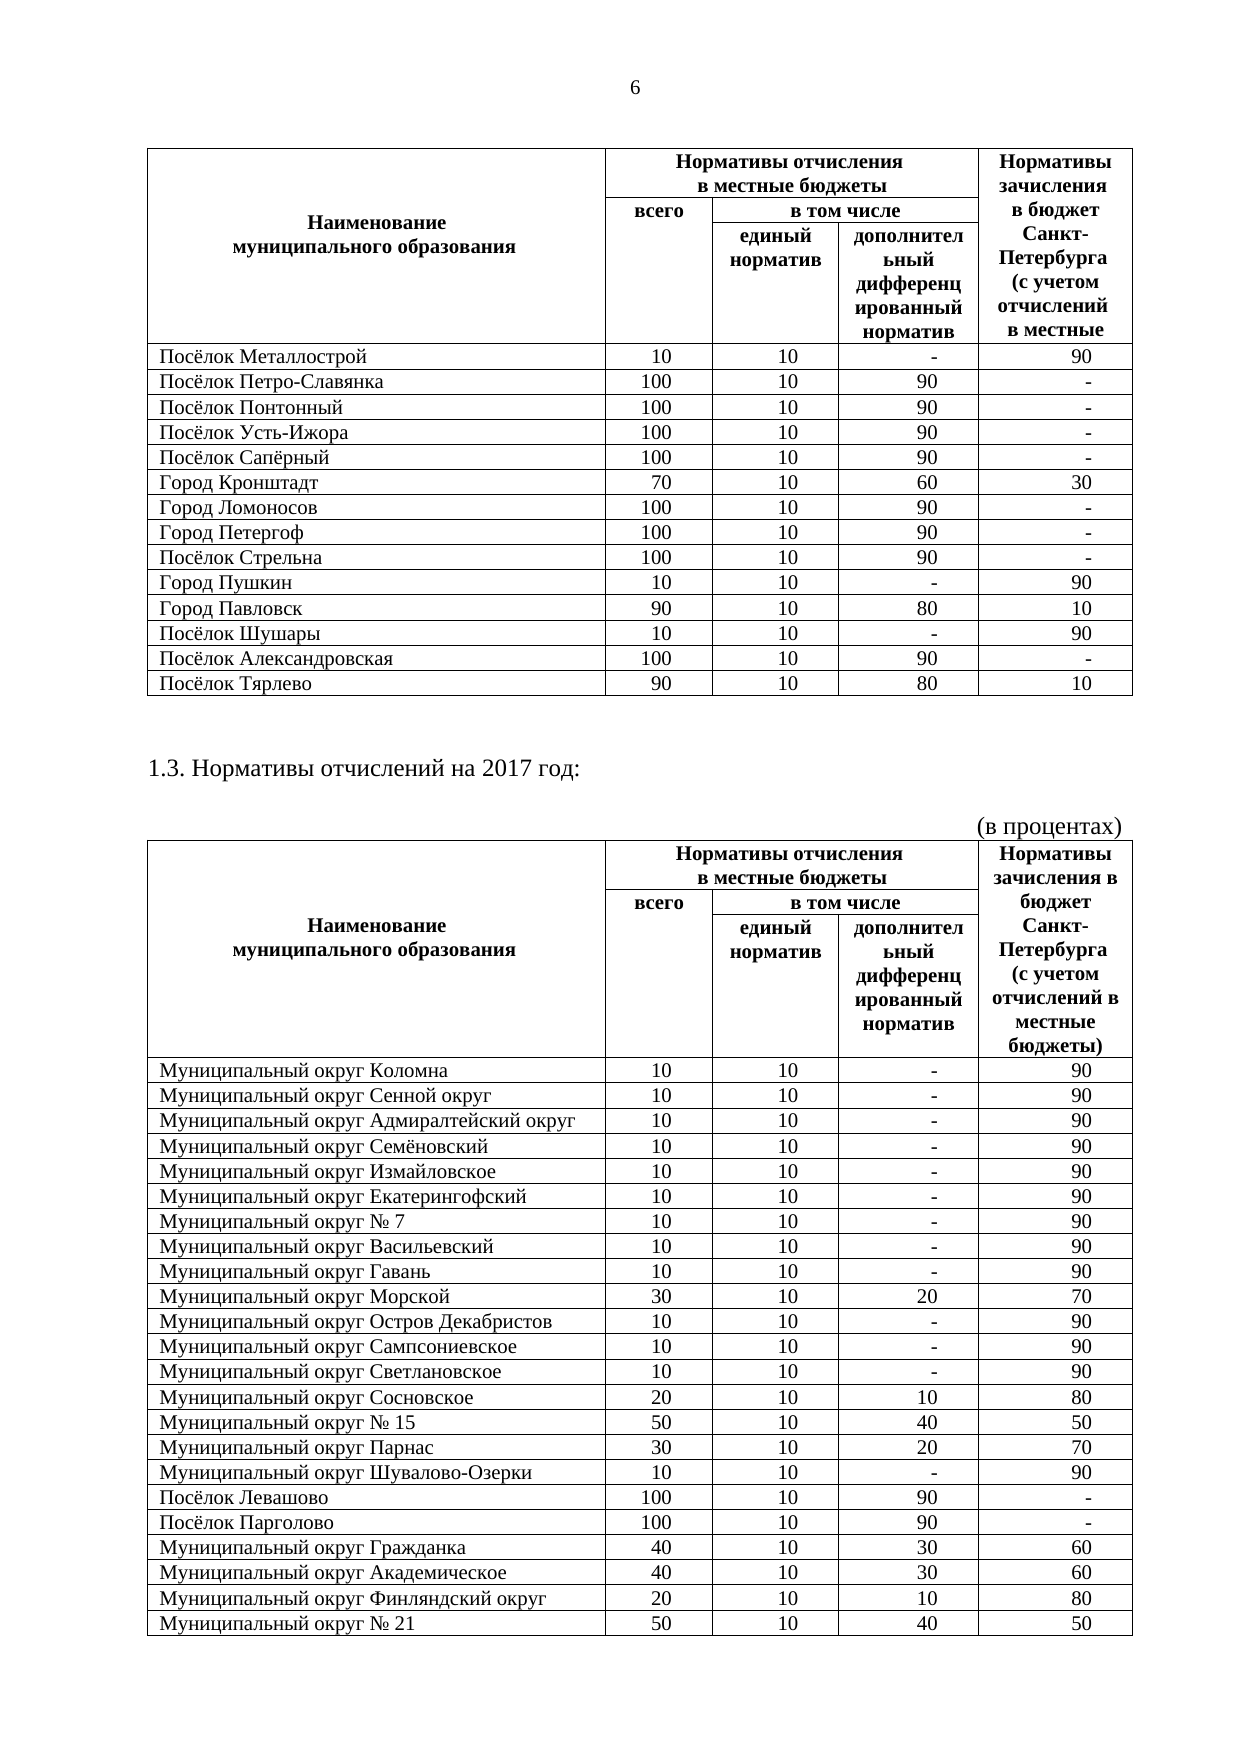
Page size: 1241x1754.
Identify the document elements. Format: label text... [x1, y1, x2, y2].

table_cell 10 [713, 1234, 838, 1258]
table_cell 10 [606, 1159, 712, 1183]
table_cell 50 [606, 1611, 712, 1634]
table_cell Муниципальный округ Гражданка [148, 1535, 605, 1559]
table_cell 10 [713, 1385, 838, 1409]
table_cell 40 [839, 1410, 978, 1434]
table_cell 10 [713, 1083, 838, 1107]
table_cell 10 [713, 1485, 838, 1509]
table_cell 90 [839, 445, 978, 469]
table_cell дополнительный дифференцированный норматив [839, 223, 978, 343]
table_cell 10 [713, 646, 838, 670]
table_cell - [979, 420, 1132, 444]
table_cell - [839, 1460, 978, 1484]
table_cell 10 [713, 671, 838, 695]
table_cell Муниципальный округ Измайловское [148, 1159, 605, 1183]
table_cell Муниципальный округ Финляндский округ [148, 1585, 605, 1609]
table_cell - [839, 1334, 978, 1358]
table_cell Город Пушкин [148, 570, 605, 594]
table_cell Посёлок Сапёрный [148, 445, 605, 469]
table_cell Город Петергоф [148, 520, 605, 544]
table_cell 10 [606, 570, 712, 594]
table_cell 100 [606, 495, 712, 519]
table_cell 10 [606, 1134, 712, 1158]
table_cell 10 [606, 1360, 712, 1383]
table_cell 40 [606, 1535, 712, 1559]
table_cell 90 [606, 671, 712, 695]
table_cell 90 [979, 1083, 1132, 1107]
table_cell 90 [839, 646, 978, 670]
table_cell 90 [979, 1460, 1132, 1484]
table_cell 30 [839, 1560, 978, 1584]
table_cell Город Ломоносов [148, 495, 605, 519]
table_cell единый норматив [713, 915, 838, 1057]
table_cell - [839, 1209, 978, 1233]
table_cell 10 [713, 1159, 838, 1183]
table_cell Муниципальный округ Сенной округ [148, 1083, 605, 1107]
table_cell всего [606, 198, 712, 343]
table_cell в том числе [713, 890, 978, 914]
table_cell 90 [839, 420, 978, 444]
table_cell 90 [979, 570, 1132, 594]
table_cell Муниципальный округ Гавань [148, 1259, 605, 1283]
table_cell Муниципальный округ Светлановское [148, 1360, 605, 1383]
table_cell 100 [606, 420, 712, 444]
table_cell 10 [606, 1259, 712, 1283]
table_cell - [979, 545, 1132, 569]
table_cell 10 [606, 1309, 712, 1333]
table_cell 90 [979, 621, 1132, 644]
table_cell 90 [606, 595, 712, 619]
table_cell 10 [713, 1058, 838, 1082]
table_cell 90 [979, 1058, 1132, 1082]
table_cell 50 [979, 1410, 1132, 1434]
table_cell 20 [606, 1385, 712, 1409]
table_cell 10 [713, 495, 838, 519]
table_cell 10 [713, 1309, 838, 1333]
table_cell - [839, 621, 978, 644]
table_cell - [979, 1485, 1132, 1509]
table_cell Посёлок Парголово [148, 1510, 605, 1534]
table_cell Посёлок Левашово [148, 1485, 605, 1509]
table_cell Муниципальный округ № 7 [148, 1209, 605, 1233]
table_cell 10 [713, 344, 838, 368]
table_cell 90 [979, 1234, 1132, 1258]
table_cell 60 [979, 1535, 1132, 1559]
table_cell 30 [606, 1284, 712, 1308]
table_cell 100 [606, 370, 712, 393]
table_cell - [839, 1083, 978, 1107]
table_cell 20 [839, 1284, 978, 1308]
table_header Нормативы зачисления в бюджет Санкт-Петербурга (с учетом отчислений в местные бюджеты) [979, 841, 1132, 1057]
table_cell Муниципальный округ Остров Декабристов [148, 1309, 605, 1333]
table_cell дополнительный дифференцированный норматив [839, 915, 978, 1057]
table_cell 90 [979, 344, 1132, 368]
table_cell 90 [839, 1510, 978, 1534]
table_cell в том числе [713, 198, 978, 222]
table_cell - [839, 570, 978, 594]
table_cell 10 [713, 1510, 838, 1534]
table_cell 10 [713, 420, 838, 444]
table_cell 90 [979, 1360, 1132, 1383]
table_cell Муниципальный округ № 15 [148, 1410, 605, 1434]
table_cell 10 [606, 1234, 712, 1258]
table_cell 100 [606, 520, 712, 544]
table_cell Муниципальный округ Екатерингофский [148, 1184, 605, 1208]
table_cell 10 [713, 1460, 838, 1484]
table_cell 10 [606, 1334, 712, 1358]
table_header Нормативы отчисления в местные бюджеты [606, 149, 978, 197]
table_header Наименование муниципального образования [148, 841, 605, 1057]
table_cell - [979, 445, 1132, 469]
table_cell Муниципальный округ Коломна [148, 1058, 605, 1082]
table_cell 30 [606, 1435, 712, 1459]
table_cell 90 [979, 1184, 1132, 1208]
table_cell 10 [606, 1058, 712, 1082]
table_cell единый норматив [713, 223, 838, 343]
table_cell 90 [839, 395, 978, 419]
table_cell 90 [979, 1259, 1132, 1283]
table_cell - [839, 1309, 978, 1333]
table_cell 30 [979, 470, 1132, 494]
table_cell Город Павловск [148, 595, 605, 619]
table_cell Посёлок Александровская [148, 646, 605, 670]
table_cell 10 [713, 1184, 838, 1208]
table_cell 10 [606, 1460, 712, 1484]
table_cell 80 [979, 1385, 1132, 1409]
table_cell - [979, 520, 1132, 544]
table_cell 90 [979, 1134, 1132, 1158]
table_cell 10 [713, 1535, 838, 1559]
table_cell Посёлок Усть-Ижора [148, 420, 605, 444]
table_cell 30 [839, 1535, 978, 1559]
table_cell 10 [713, 1109, 838, 1132]
table_cell 10 [713, 1585, 838, 1609]
table_cell Муниципальный округ Васильевский [148, 1234, 605, 1258]
table_cell Муниципальный округ Сампсониевское [148, 1334, 605, 1358]
table_cell 40 [606, 1560, 712, 1584]
table_cell 10 [713, 1209, 838, 1233]
table_cell 60 [839, 470, 978, 494]
table_cell - [839, 1360, 978, 1383]
table_cell 10 [979, 671, 1132, 695]
table_cell - [839, 1234, 978, 1258]
table_cell 90 [979, 1209, 1132, 1233]
table_cell 10 [713, 621, 838, 644]
table_header Нормативы зачисления в бюджет Санкт-Петербурга (с учетом отчислений в местные бюджеты) [979, 149, 1132, 343]
table_cell 100 [606, 445, 712, 469]
table_cell 100 [606, 646, 712, 670]
table_cell 10 [713, 1435, 838, 1459]
table_cell 90 [839, 495, 978, 519]
table_cell 90 [979, 1109, 1132, 1132]
table_cell 90 [839, 545, 978, 569]
table_cell 50 [979, 1611, 1132, 1634]
table_cell 10 [713, 370, 838, 393]
table_cell 60 [979, 1560, 1132, 1584]
table_cell - [839, 1058, 978, 1082]
table_cell - [839, 1109, 978, 1132]
table_cell 10 [713, 1284, 838, 1308]
table_cell 10 [713, 520, 838, 544]
text 1.3. Нормативы отчислений на 2017 год: [148, 753, 1122, 782]
table_cell 90 [839, 1485, 978, 1509]
table_cell 100 [606, 545, 712, 569]
table_header Нормативы отчисления в местные бюджеты [606, 841, 978, 889]
table_cell - [839, 1184, 978, 1208]
table_cell 10 [713, 1410, 838, 1434]
table_cell - [979, 370, 1132, 393]
table_cell - [979, 395, 1132, 419]
table_cell - [839, 1134, 978, 1158]
table_cell Город Кронштадт [148, 470, 605, 494]
table_cell Посёлок Стрельна [148, 545, 605, 569]
table_cell 10 [606, 344, 712, 368]
table_cell 10 [713, 1259, 838, 1283]
table_cell Муниципальный округ Шувалово-Озерки [148, 1460, 605, 1484]
table_cell Посёлок Петро-Славянка [148, 370, 605, 393]
table_cell 100 [606, 395, 712, 419]
table_cell 10 [606, 621, 712, 644]
table_cell Посёлок Тярлево [148, 671, 605, 695]
table_cell Муниципальный округ Академическое [148, 1560, 605, 1584]
table_cell 90 [979, 1309, 1132, 1333]
table_cell 10 [713, 1334, 838, 1358]
table_cell 70 [606, 470, 712, 494]
table_cell - [979, 495, 1132, 519]
table_cell 70 [979, 1435, 1132, 1459]
table_cell 10 [713, 445, 838, 469]
table_header Наименование муниципального образования [148, 149, 605, 343]
table_cell 10 [713, 1611, 838, 1634]
table_cell Посёлок Понтонный [148, 395, 605, 419]
table_cell - [839, 344, 978, 368]
table_cell 10 [979, 595, 1132, 619]
table_cell Муниципальный округ Сосновское [148, 1385, 605, 1409]
table_cell 100 [606, 1485, 712, 1509]
table_cell 10 [606, 1109, 712, 1132]
table_cell 40 [839, 1611, 978, 1634]
table_cell 100 [606, 1510, 712, 1534]
table_cell 80 [839, 595, 978, 619]
table_cell 10 [713, 570, 838, 594]
table_cell 10 [713, 1560, 838, 1584]
table_cell 10 [713, 395, 838, 419]
table_cell 90 [839, 370, 978, 393]
table_cell 20 [606, 1585, 712, 1609]
table_cell Посёлок Шушары [148, 621, 605, 644]
table_cell всего [606, 890, 712, 1057]
table_cell - [979, 1510, 1132, 1534]
table_cell 10 [606, 1184, 712, 1208]
table_cell Посёлок Металлострой [148, 344, 605, 368]
table_cell - [839, 1159, 978, 1183]
table_cell 70 [979, 1284, 1132, 1308]
table_cell Муниципальный округ Парнас [148, 1435, 605, 1459]
table_cell 80 [839, 671, 978, 695]
table_cell 10 [713, 1360, 838, 1383]
table_cell 90 [839, 520, 978, 544]
table_cell 20 [839, 1435, 978, 1459]
table_cell Муниципальный округ Семёновский [148, 1134, 605, 1158]
table_cell 80 [979, 1585, 1132, 1609]
table_cell - [839, 1259, 978, 1283]
table_cell - [979, 646, 1132, 670]
table_cell 10 [713, 545, 838, 569]
table_cell Муниципальный округ № 21 [148, 1611, 605, 1634]
table_cell 10 [839, 1585, 978, 1609]
table_cell 10 [606, 1209, 712, 1233]
table_cell 10 [713, 595, 838, 619]
table_cell 10 [713, 1134, 838, 1158]
table_cell 10 [713, 470, 838, 494]
table_cell Муниципальный округ Адмиралтейский округ [148, 1109, 605, 1132]
table_cell 10 [606, 1083, 712, 1107]
table_cell 90 [979, 1159, 1132, 1183]
table_cell 90 [979, 1334, 1132, 1358]
table_cell 50 [606, 1410, 712, 1434]
table_cell Муниципальный округ Морской [148, 1284, 605, 1308]
text (в процентах) [148, 811, 1122, 839]
table_cell 10 [839, 1385, 978, 1409]
